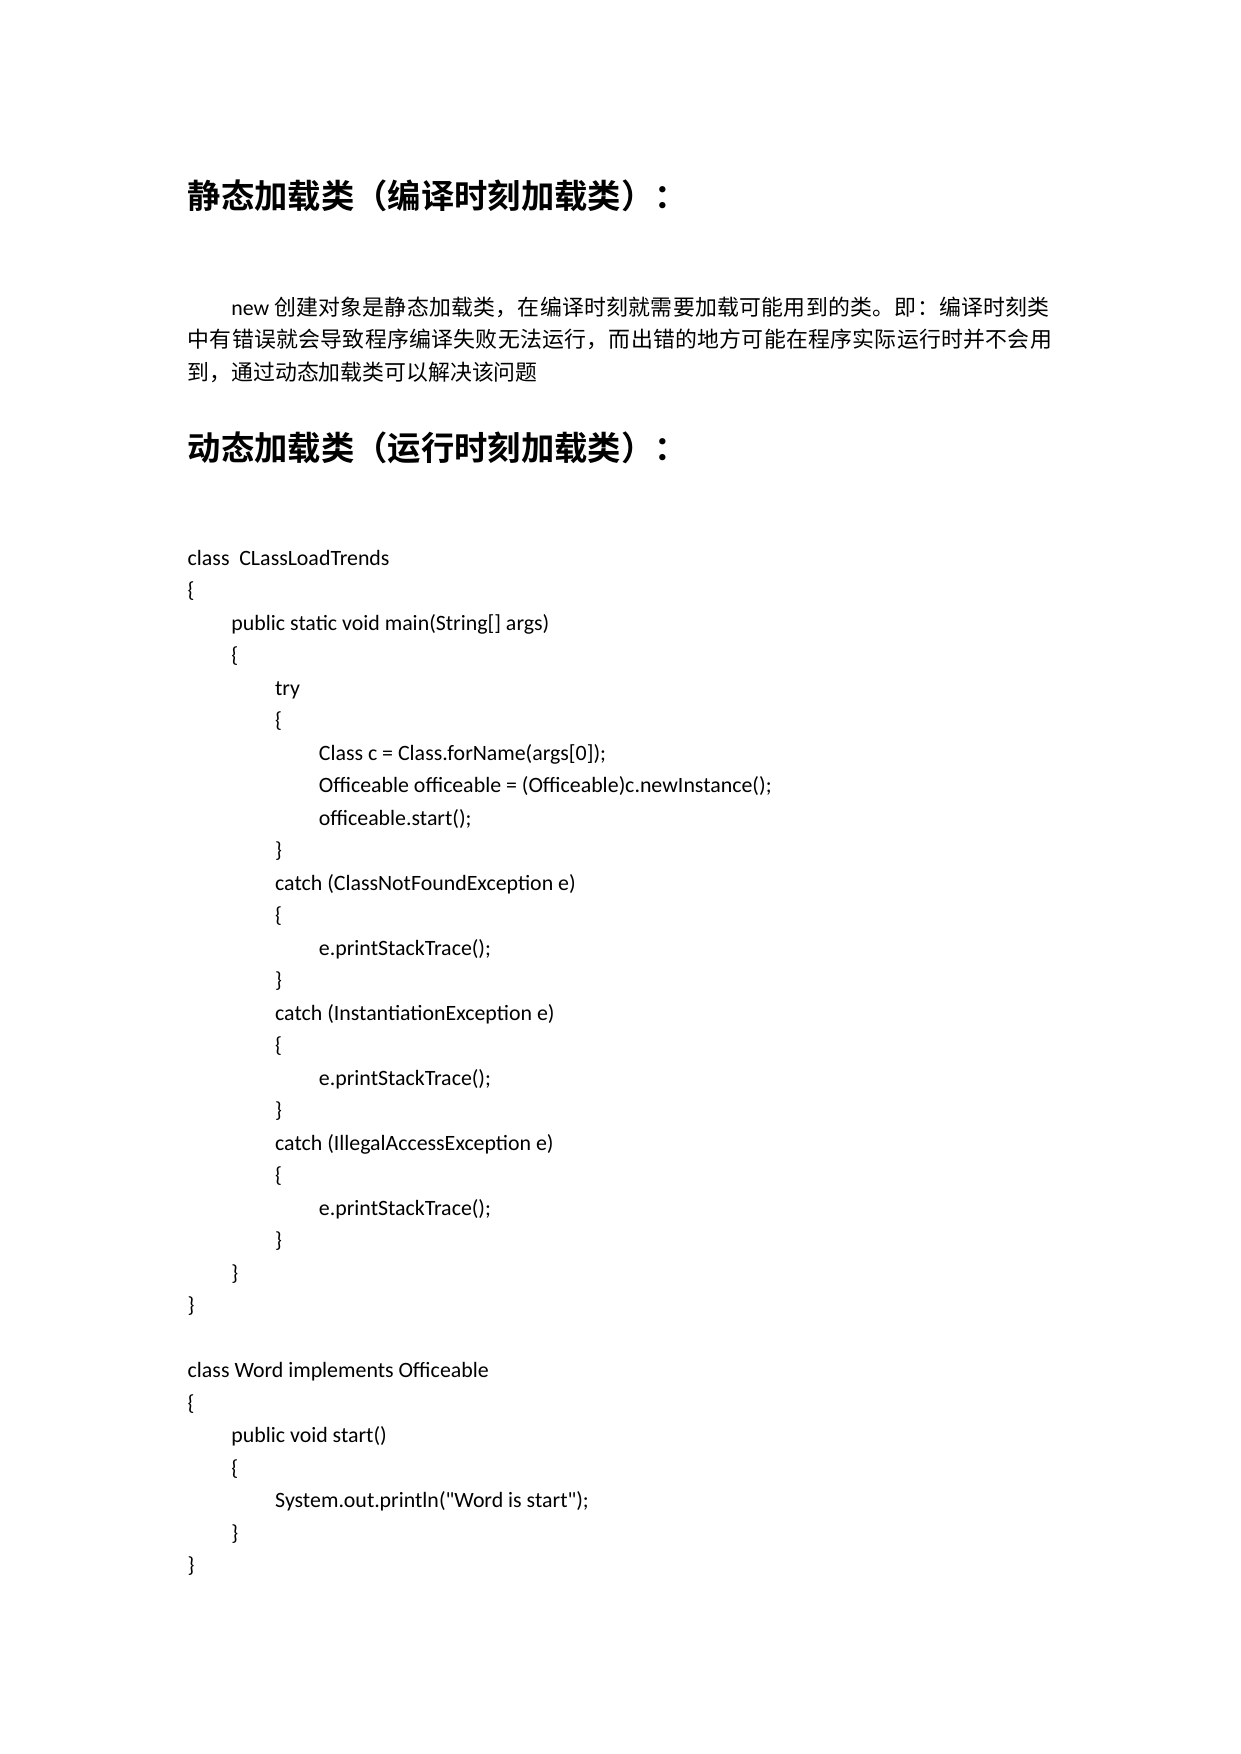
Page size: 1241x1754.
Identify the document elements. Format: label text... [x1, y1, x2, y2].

text } [187, 1223, 1053, 1256]
subtitle 动态加载类（运行时刻加载类）： [187, 414, 1053, 479]
text class CLassLoadTrends [187, 541, 1053, 573]
text } [187, 1256, 1053, 1288]
text { [187, 1028, 1053, 1061]
text try [187, 671, 1053, 703]
text } [187, 1093, 1053, 1126]
text } [187, 1288, 1053, 1321]
text { [187, 898, 1053, 931]
text { [187, 638, 1053, 671]
text { [187, 1158, 1053, 1191]
text catch (IllegalAccessException e) [187, 1126, 1053, 1158]
text } [187, 1548, 1053, 1581]
text { [187, 573, 1053, 606]
text catch (InstantiationException e) [187, 996, 1053, 1028]
text public void start() [187, 1418, 1053, 1451]
text e.printStackTrace(); [187, 1061, 1053, 1093]
text { [187, 1386, 1053, 1418]
text officeable.start(); [187, 801, 1053, 833]
text } [187, 963, 1053, 996]
text class Word implements Officeable [187, 1353, 1053, 1386]
text { [187, 703, 1053, 736]
text new创建对象是静态加载类，在编译时刻就需要加载可能用到的类。即：编译时刻类中有错误就会导致程序编译失败无法运行，而出错的地方可能在程序实际运行时并不会用到，通过动态加载类可以解决该问题 [187, 289, 1053, 387]
text e.printStackTrace(); [187, 1191, 1053, 1223]
text System.out.println("Word is start"); [187, 1483, 1053, 1516]
text public static void main(String[] args) [187, 606, 1053, 638]
text { [187, 1451, 1053, 1483]
text e.printStackTrace(); [187, 931, 1053, 963]
subtitle 静态加载类（编译时刻加载类）： [187, 162, 1053, 227]
text } [187, 1516, 1053, 1548]
text catch (ClassNotFoundException e) [187, 866, 1053, 898]
text } [187, 833, 1053, 866]
text Officeable officeable = (Officeable)c.newInstance(); [187, 768, 1053, 801]
text Class c = Class.forName(args[0]); [187, 736, 1053, 768]
